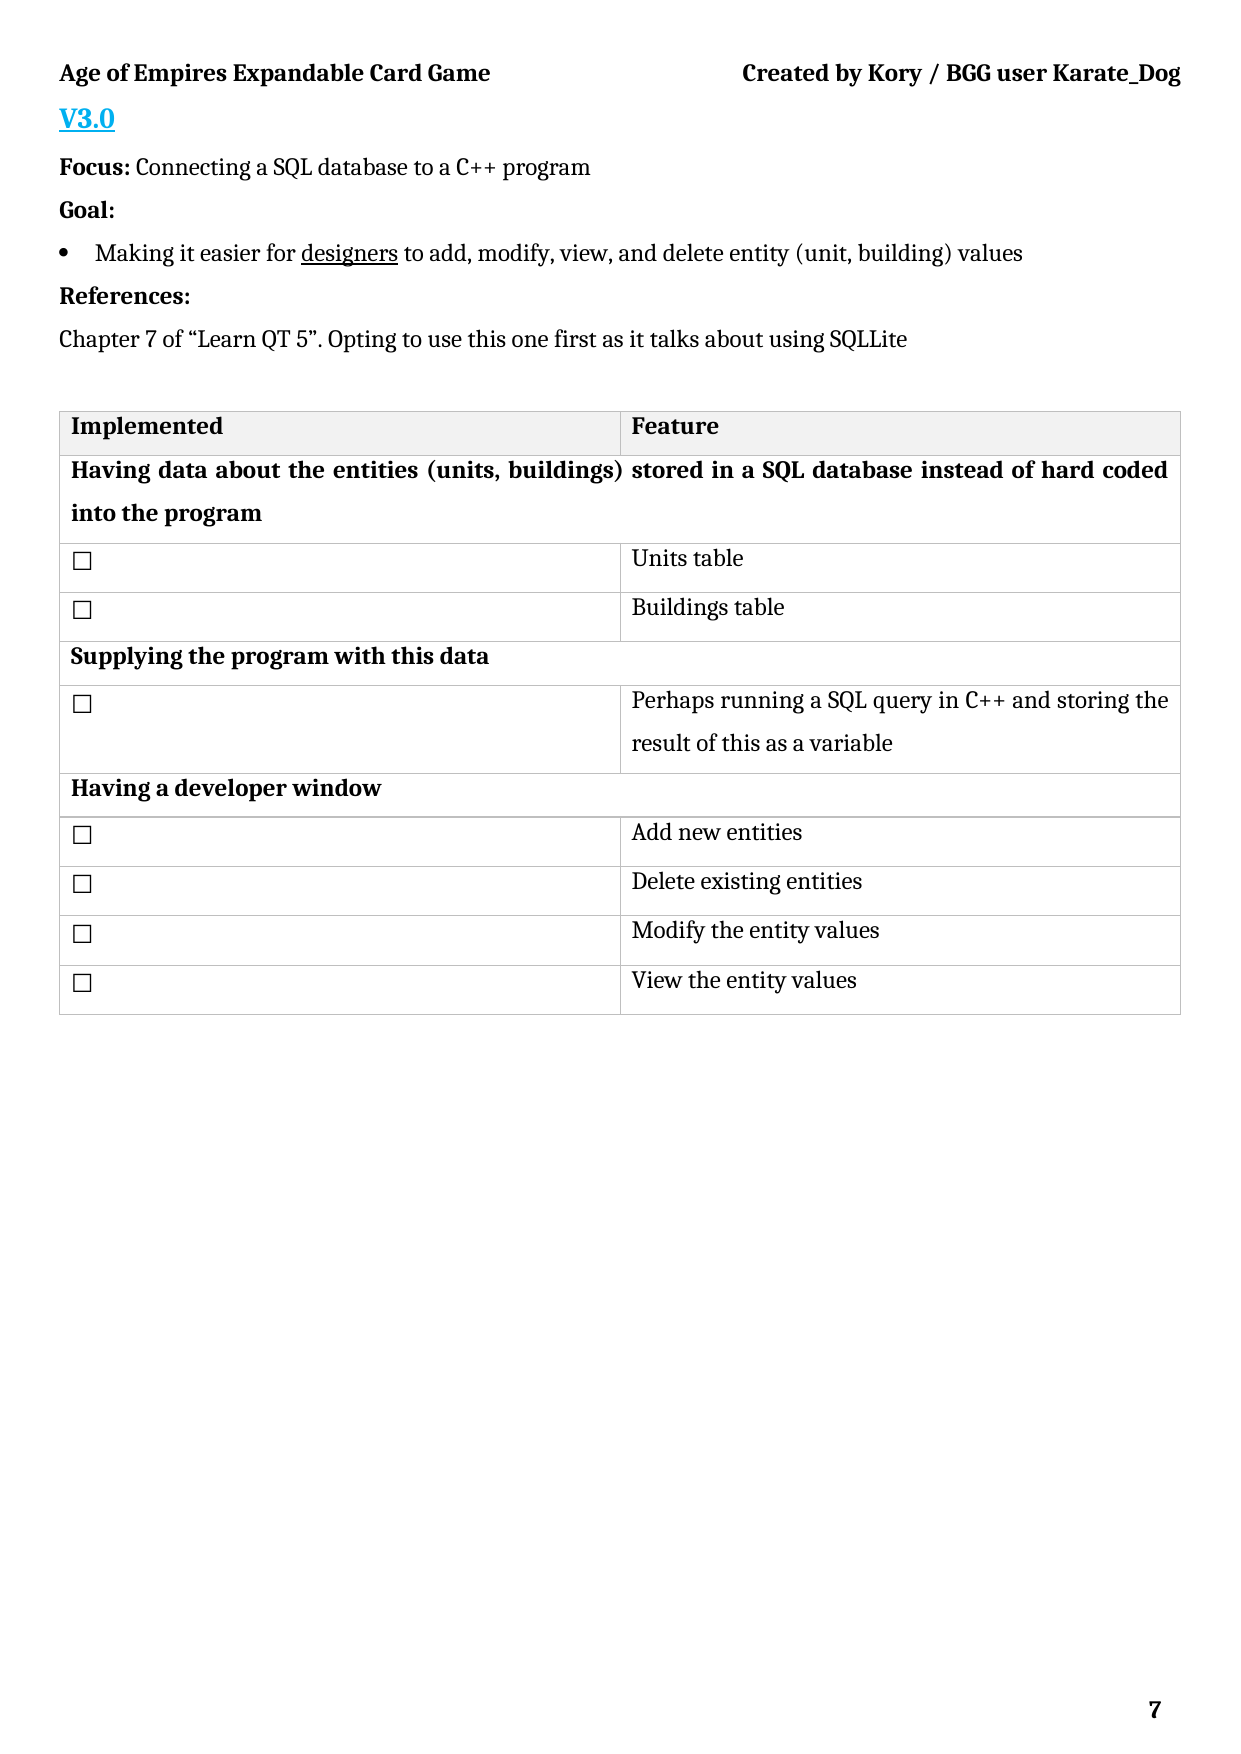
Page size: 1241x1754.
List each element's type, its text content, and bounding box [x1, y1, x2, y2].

table_cell Having data about the entities (units, buildings) stored in a SQL database instead of hard coded into the program [60, 456, 1180, 542]
table_header Feature [621, 412, 1180, 455]
text Chapter 7 of “Learn QT 5”. Opting to use this one first as it talks about using SQLLite [59, 325, 1181, 354]
subtitle V3.0 [59, 102, 1181, 136]
table_cell Modify the entity values [621, 916, 1180, 964]
table_cell Units table [621, 544, 1180, 592]
table_cell Having a developer window [60, 774, 1180, 816]
table_cell Add new entities [621, 818, 1180, 866]
table_cell Buildings table [621, 593, 1180, 641]
text References: [59, 282, 1181, 311]
text Focus: Connecting a SQL database to a C++ program [59, 152, 1181, 181]
text Goal: [59, 196, 1181, 224]
table_header Implemented [60, 412, 620, 455]
list Making it easier for designers to add, modify, view, and delete entity (unit, building) values [59, 239, 1181, 267]
table_cell Supplying the program with this data [60, 642, 1180, 685]
table_cell View the entity values [621, 966, 1180, 1014]
table_cell Delete existing entities [621, 867, 1180, 915]
table_cell Perhaps running a SQL query in C++ and storing the result of this as a variable [621, 686, 1180, 772]
